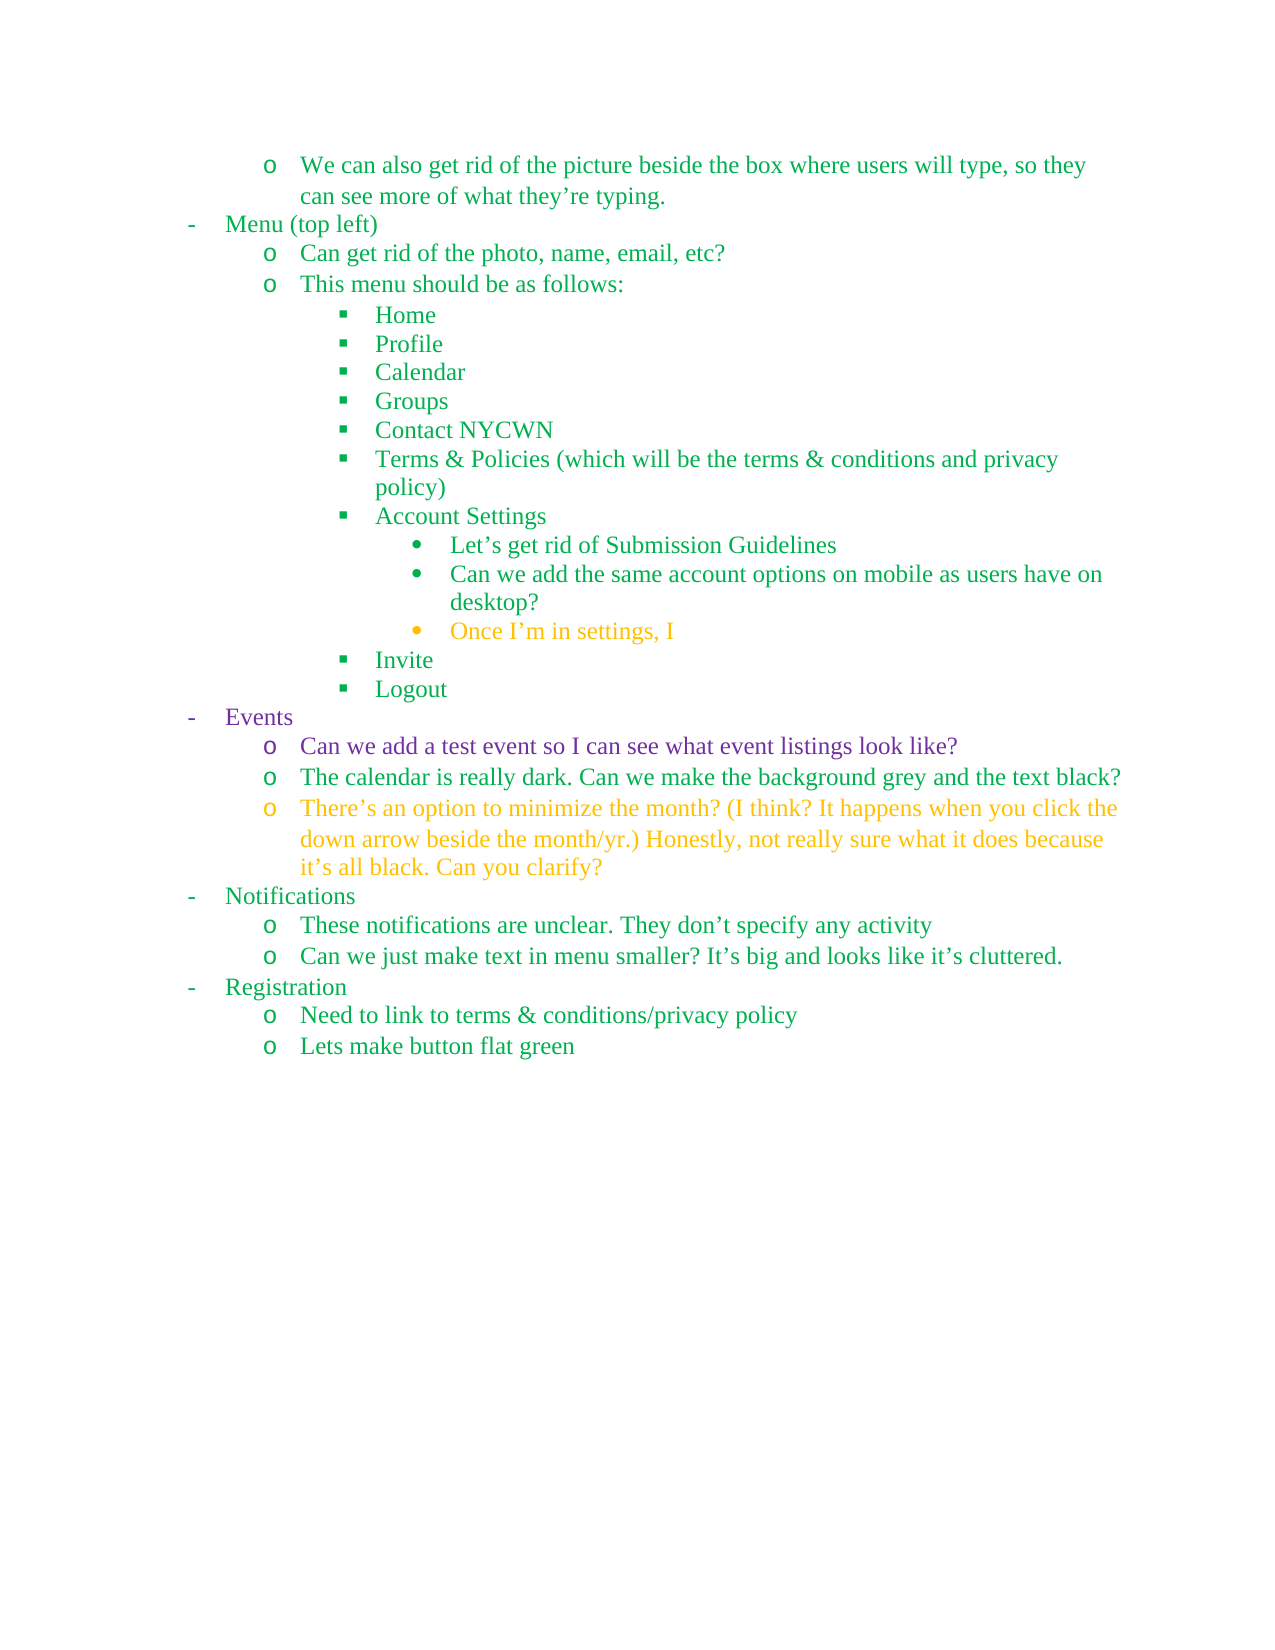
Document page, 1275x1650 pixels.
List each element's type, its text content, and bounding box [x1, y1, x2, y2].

list These notifications are unclear. They don’t specify any activity [262, 910, 1125, 941]
list Notifications [187, 881, 1125, 910]
list Can we just make text in menu smaller? It’s big and looks like it’s cluttered. [262, 941, 1125, 972]
list Can we add a test event so I can see what event listings look like? [262, 731, 1125, 762]
list Can we add the same account options on mobile as users have on desktop? [412, 559, 1125, 616]
list Groups [337, 386, 1125, 415]
list Can get rid of the photo, name, email, etc? [262, 238, 1125, 269]
list The calendar is really dark. Can we make the background grey and the text black? [262, 762, 1125, 793]
list Home [337, 300, 1125, 329]
list Once I’m in settings, I [412, 616, 1125, 645]
list Terms & Policies (which will be the terms & conditions and privacy policy) [337, 444, 1125, 501]
list Let’s get rid of Submission Guidelines [412, 530, 1125, 559]
list Need to link to terms & conditions/privacy policy [262, 1000, 1125, 1031]
list Menu (top left) [187, 209, 1125, 238]
list We can also get rid of the picture beside the box where users will type, so they can see more of what they’re typing. [262, 150, 1125, 209]
list There’s an option to minimize the month? (I think? It happens when you click the down arrow beside the month/yr.) Honestly, not really sure what it does because it’s all black. Can you clarify? [262, 793, 1125, 881]
list Registration [187, 972, 1125, 1000]
list Calendar [337, 357, 1125, 386]
list Logout [337, 674, 1125, 702]
list Profile [337, 329, 1125, 357]
list Invite [337, 645, 1125, 674]
list Account Settings [337, 501, 1125, 530]
list Events [187, 702, 1125, 731]
list This menu should be as follows: [262, 269, 1125, 300]
list Lets make button flat green [262, 1031, 1125, 1062]
list Contact NYCWN [337, 415, 1125, 444]
